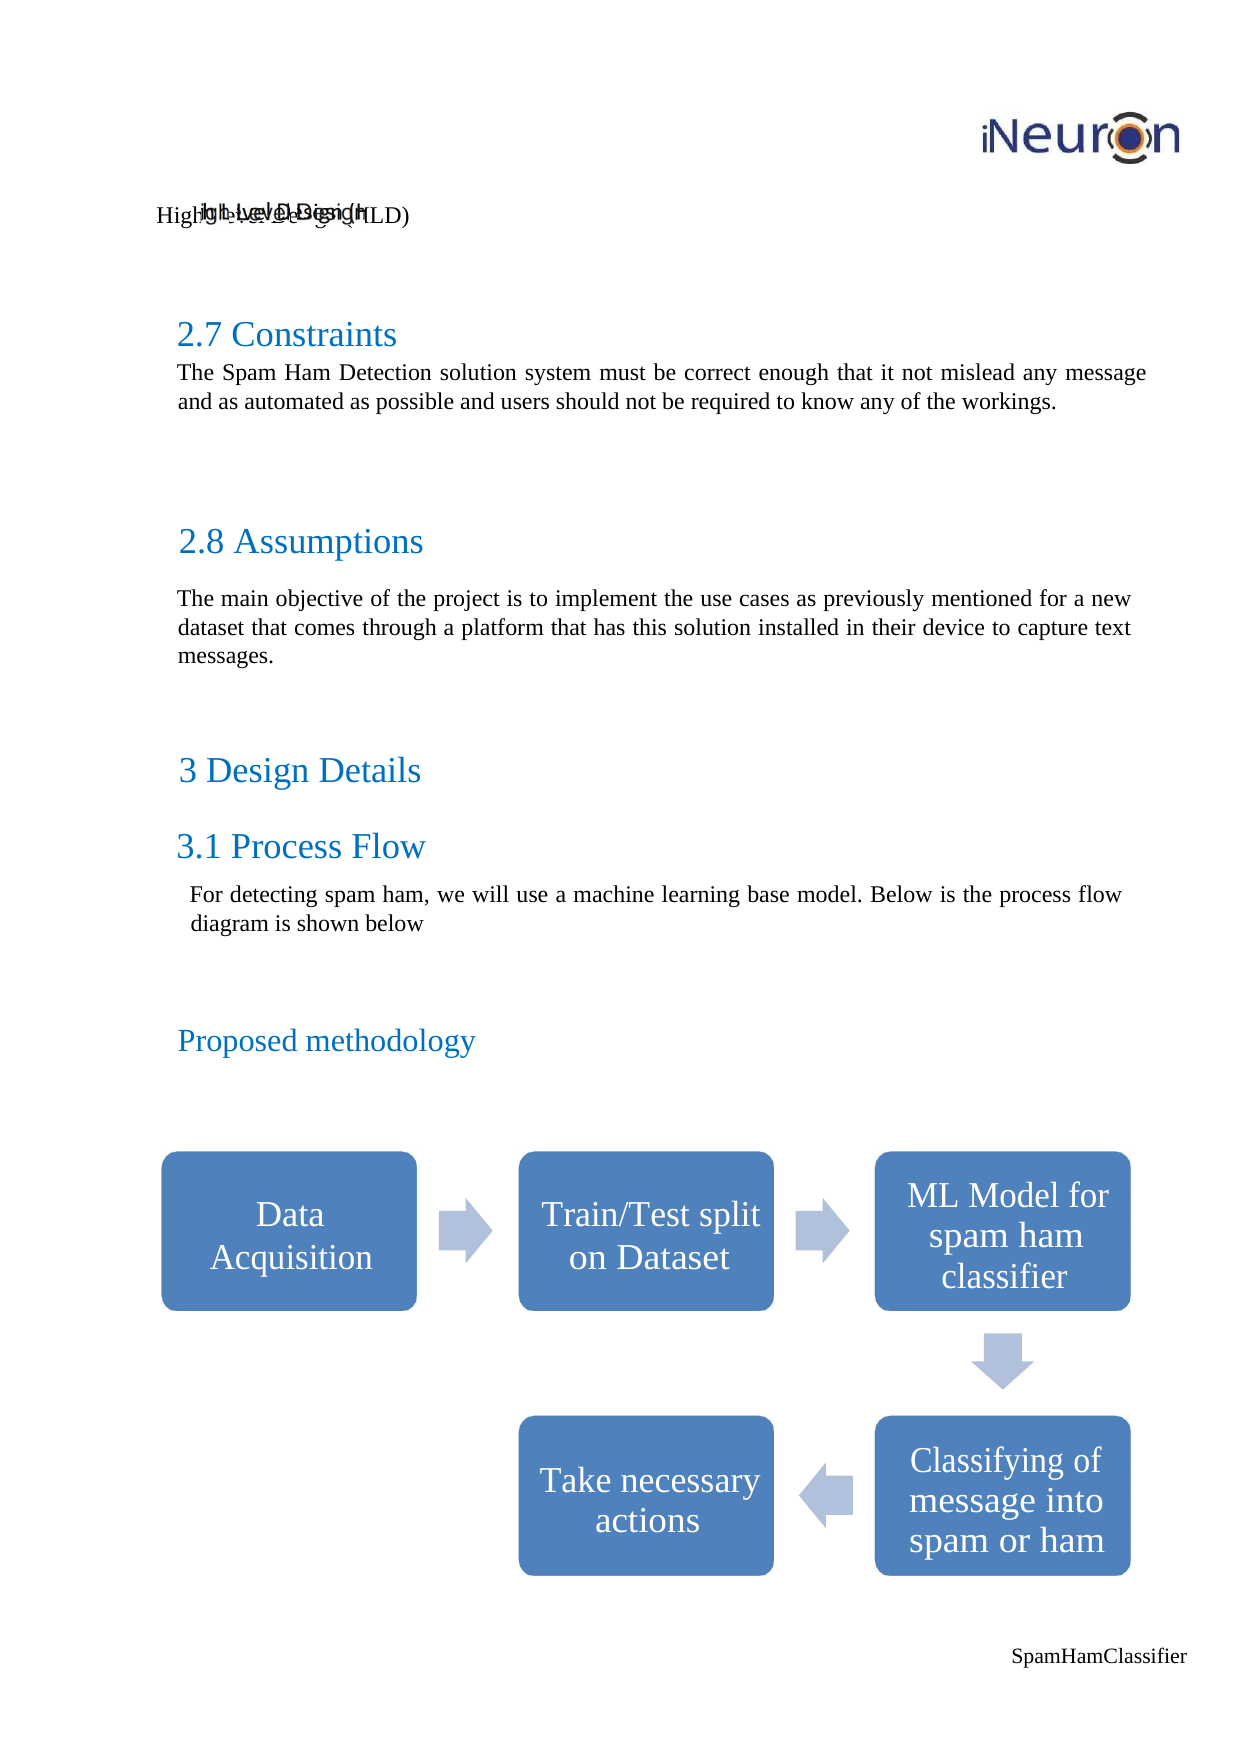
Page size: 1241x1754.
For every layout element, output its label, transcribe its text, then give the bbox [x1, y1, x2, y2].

subtitle Proposed methodology [177, 1021, 1210, 1058]
text For detecting spam ham, we will use a machine learning base model. Below is the process flow diagram is shown below [189, 880, 1124, 937]
text The Spam Ham Detection solution system must be correct enough that it not mislead any message and as automated as possible and users should not be required to know any of the workings. [177, 358, 1148, 415]
picture [874, 1415, 1131, 1576]
picture [518, 1151, 774, 1311]
picture [518, 1415, 774, 1576]
text The main objective of the project is to implement the use cases as previously mentioned for a new dataset that comes through a platform that has this solution installed in their device to capture text messages. [177, 584, 1133, 669]
picture [297, 203, 365, 225]
text High Level Design (HLD) [18, 201, 1210, 228]
subtitle 3 Design Details [179, 748, 1137, 791]
subtitle 3.1 Process Flow [176, 824, 1137, 866]
picture [982, 111, 1180, 164]
picture [161, 1151, 417, 1311]
subtitle 2.8 Assumptions [179, 520, 1137, 562]
subtitle 2.7 Constraints [177, 313, 1137, 355]
picture [201, 203, 229, 225]
picture [874, 1151, 1131, 1311]
picture [237, 202, 290, 221]
